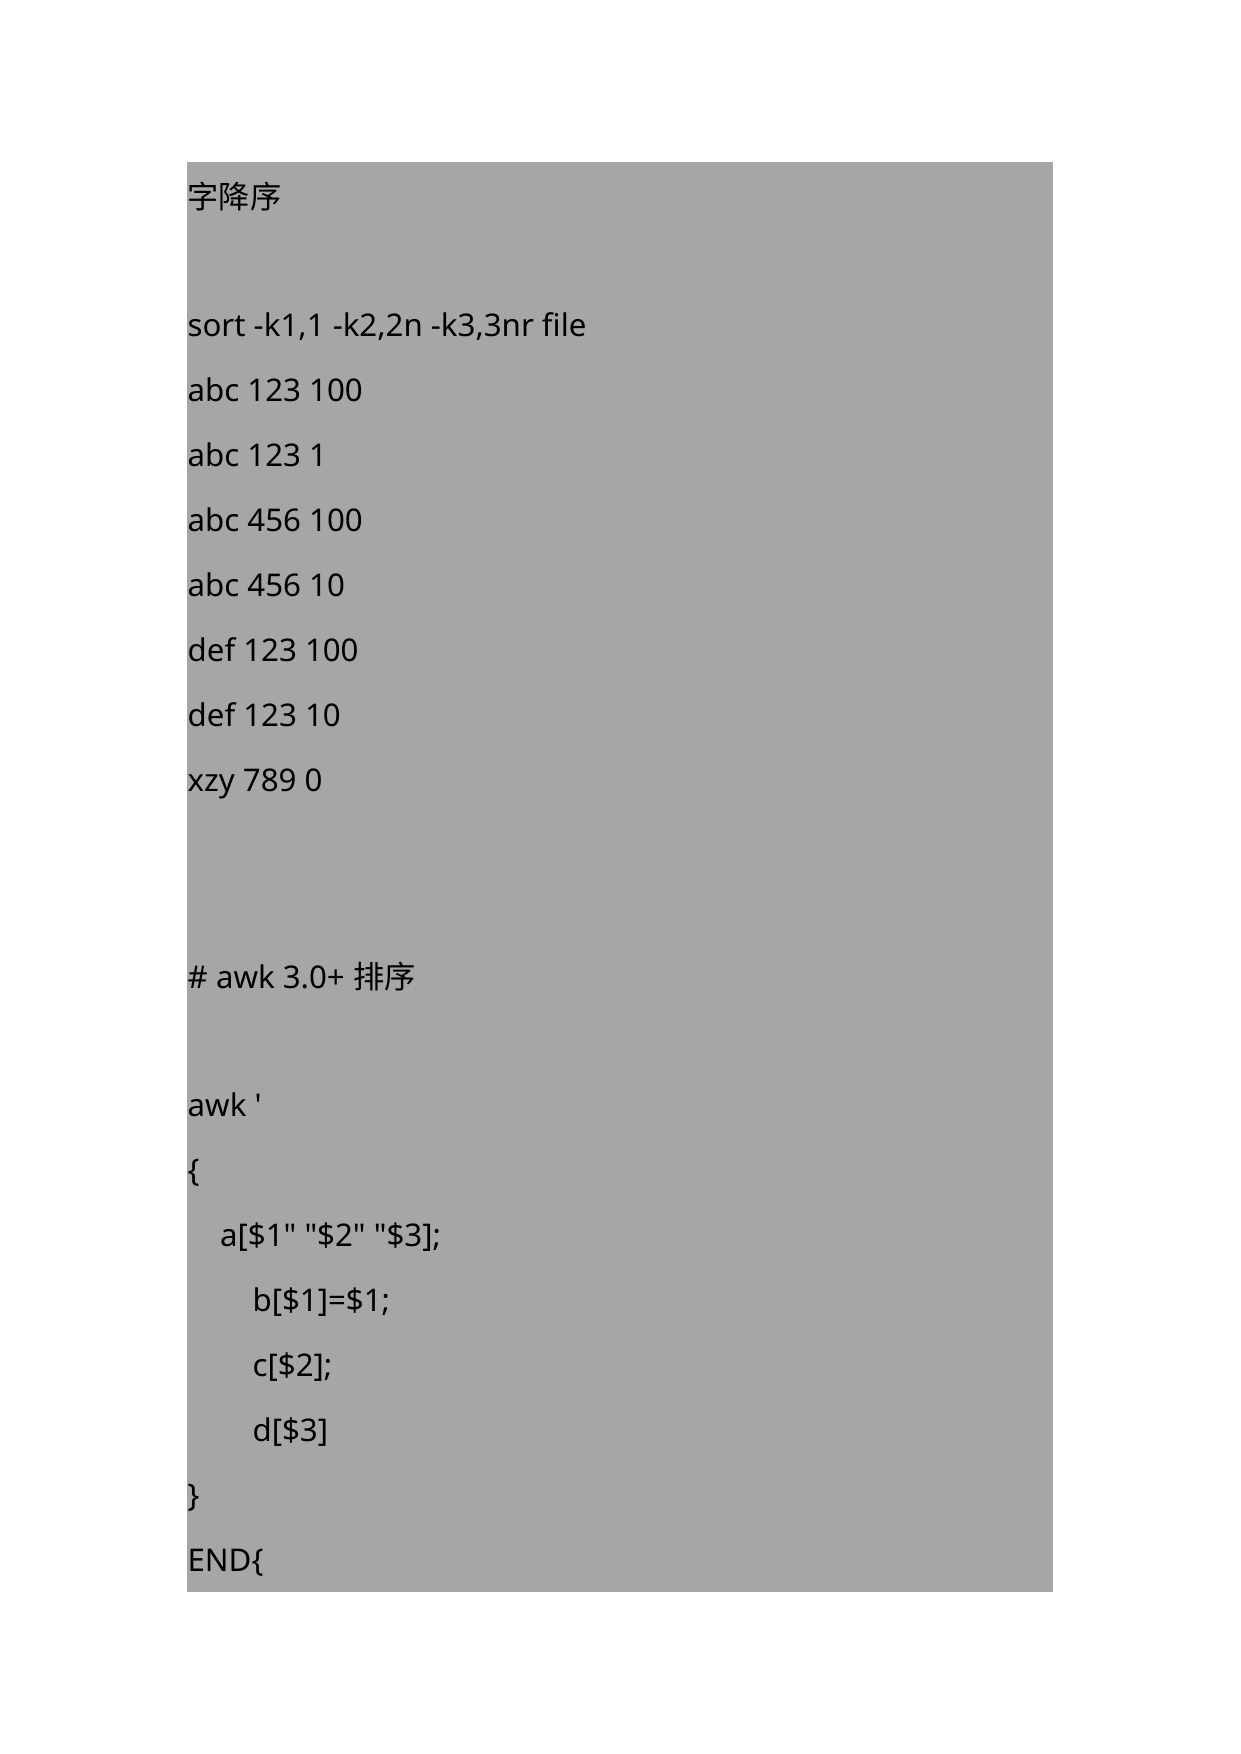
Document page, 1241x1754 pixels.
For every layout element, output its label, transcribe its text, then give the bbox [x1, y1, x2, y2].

text def 123 10 [187, 682, 1053, 747]
text sort -k1,1 -k2,2n -k3,3nr file [187, 292, 1053, 357]
text awk ' [187, 1072, 1053, 1137]
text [187, 162, 1053, 227]
text d[$3] [187, 1397, 1053, 1462]
text def 123 100 [187, 617, 1053, 682]
text { [187, 1137, 1053, 1202]
text c[$2]; [187, 1332, 1053, 1397]
text b[$1]=$1; [187, 1267, 1053, 1332]
text abc 123 100 [187, 357, 1053, 422]
text abc 456 10 [187, 552, 1053, 617]
text abc 456 100 [187, 487, 1053, 552]
text # awk 3.0+ 排序 [187, 942, 1053, 1007]
text END{ [187, 1527, 1053, 1592]
text abc 123 1 [187, 422, 1053, 487]
text xzy 789 0 [187, 747, 1053, 812]
text } [187, 1462, 1053, 1527]
text a[$1" "$2" "$3]; [187, 1202, 1053, 1267]
